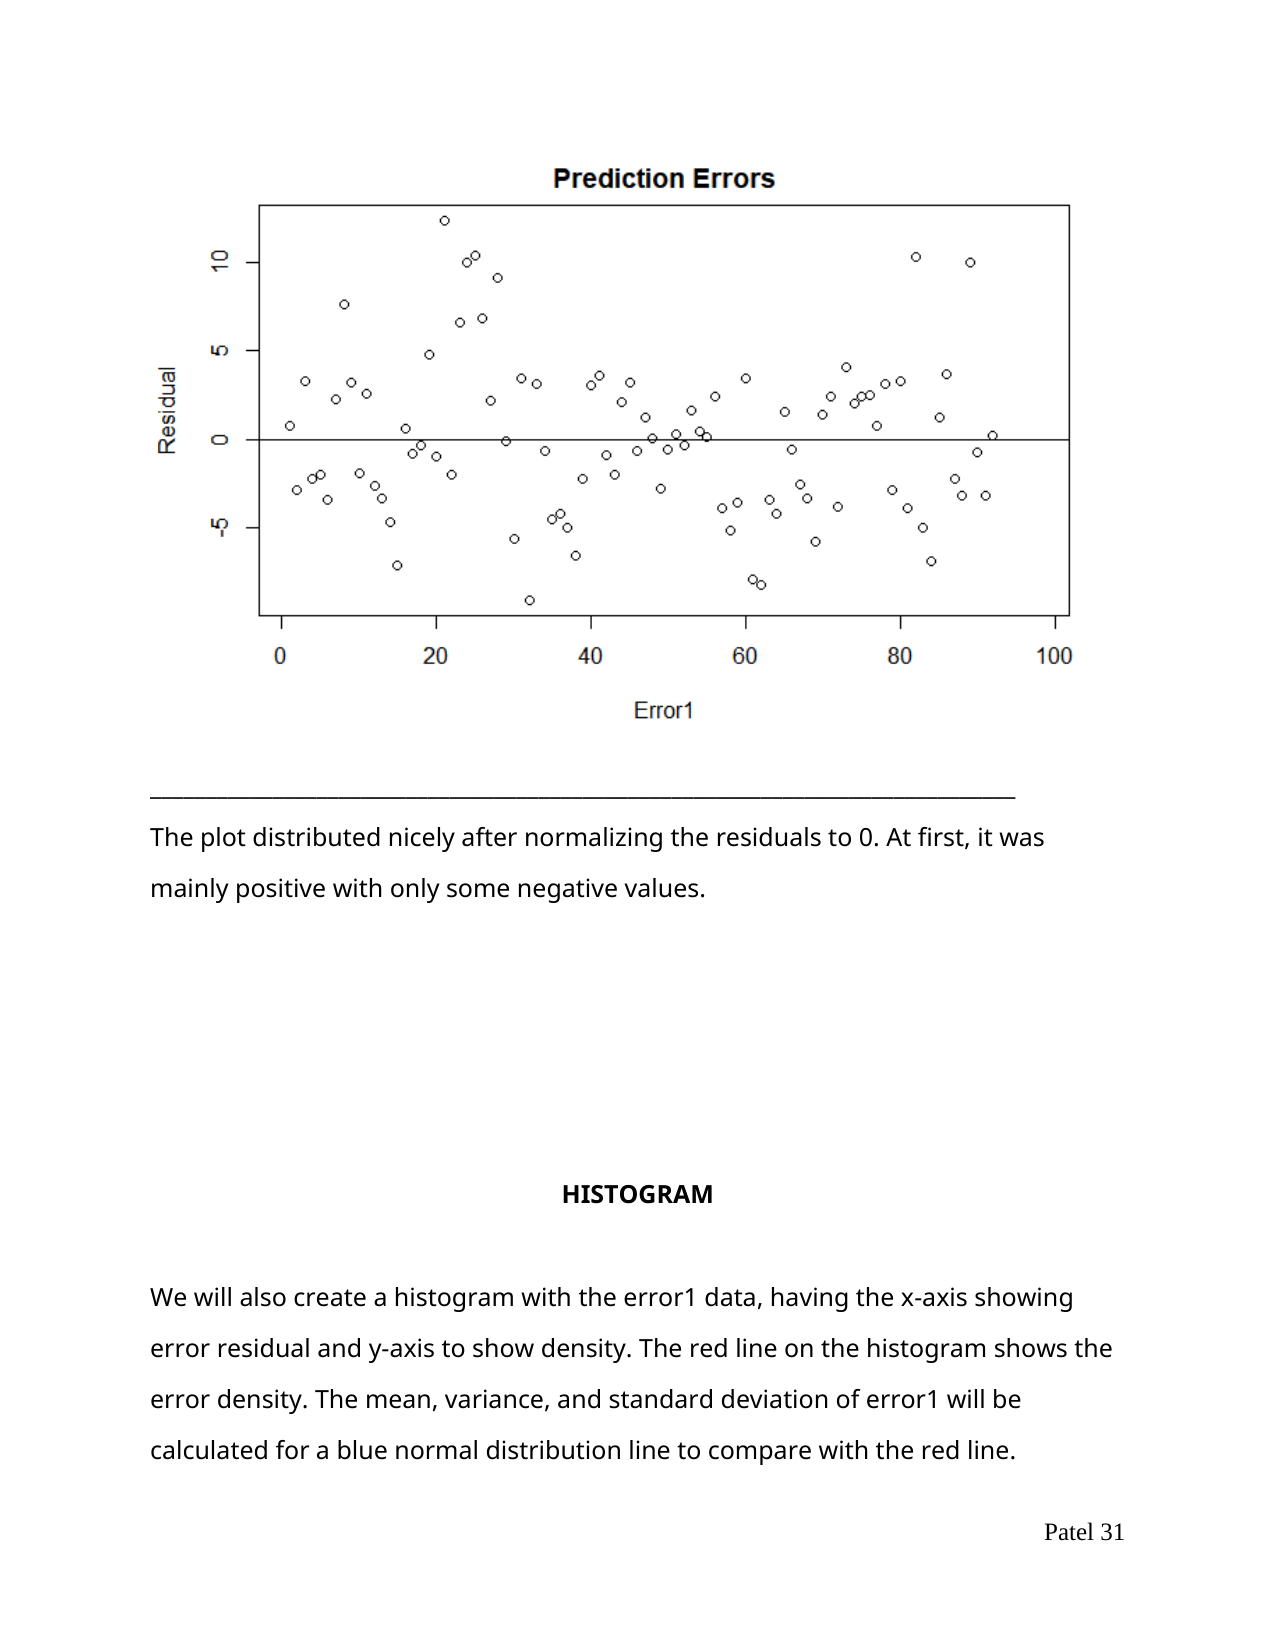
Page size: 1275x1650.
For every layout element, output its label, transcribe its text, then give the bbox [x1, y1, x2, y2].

picture [150, 150, 1125, 752]
text ______________________________________________________________________________ [150, 752, 1125, 803]
text HISTOGRAM [150, 1177, 1125, 1211]
text We will also create a histogram with the error1 data, having the x-axis showing error residual and y-axis to show density. The red line on the histogram shows the error density. The mean, variance, and standard deviation of error1 will be calculated for a blue normal distribution line to compare with the red line. [150, 1279, 1125, 1466]
text The plot distributed nicely after normalizing the residuals to 0. At first, it was mainly positive with only some negative values. [150, 820, 1125, 905]
